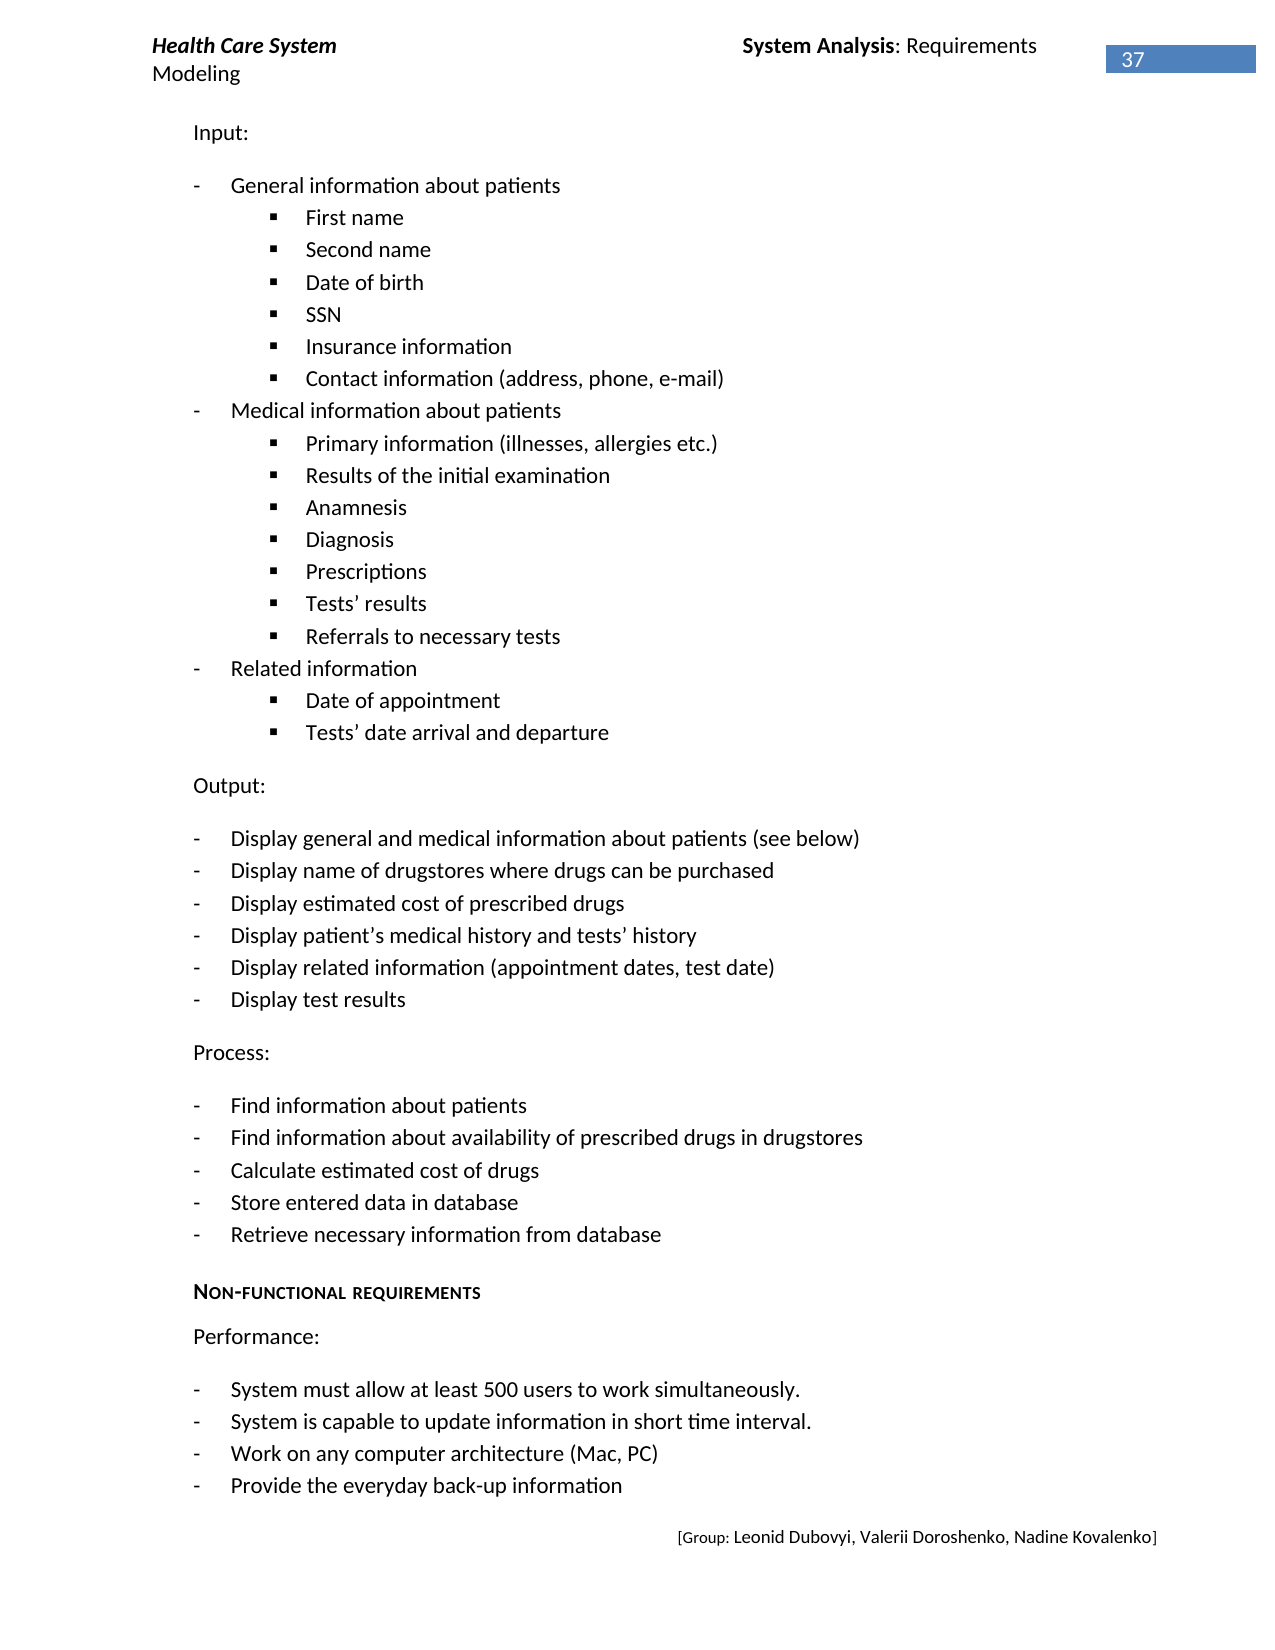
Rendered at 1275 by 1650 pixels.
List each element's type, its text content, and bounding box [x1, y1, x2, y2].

list Store entered data in database [193, 1188, 1157, 1216]
list System is capable to update information in short time interval. [193, 1407, 1157, 1435]
list Second name [268, 236, 1157, 263]
list Display estimated cost of prescribed drugs [193, 889, 1157, 917]
list Tests’ results [268, 589, 1157, 618]
list Results of the initial examination [268, 461, 1157, 489]
list Display patient’s medical history and tests’ history [193, 921, 1157, 949]
list System must allow at least 500 users to work simultaneously. [193, 1375, 1157, 1403]
text Output: [118, 771, 1157, 799]
list Date of appointment [268, 686, 1157, 714]
list Insurance information [268, 332, 1157, 360]
list Display related information (appointment dates, test date) [193, 953, 1157, 981]
list General information about patients [193, 171, 1157, 199]
list Related information [193, 654, 1157, 682]
list Find information about patients [193, 1091, 1157, 1119]
list Referrals to necessary tests [268, 622, 1157, 650]
list Display test results [193, 985, 1157, 1013]
list Calculate estimated cost of drugs [193, 1156, 1157, 1184]
text Performance: [118, 1322, 1157, 1350]
list Medical information about patients [193, 396, 1157, 424]
list Prescriptions [268, 557, 1157, 585]
list Primary information (illnesses, allergies etc.) [268, 429, 1157, 457]
list Work on any computer architecture (Mac, PC) [193, 1439, 1157, 1467]
list Retrieve necessary information from database [193, 1220, 1157, 1248]
text Input: [118, 118, 1157, 146]
list Contact information (address, phone, e-mail) [268, 364, 1157, 392]
list Display general and medical information about patients (see below) [193, 824, 1157, 852]
list Anamnesis [268, 493, 1157, 521]
list Date of birth [268, 268, 1157, 296]
list First name [268, 203, 1157, 231]
list SSN [268, 300, 1157, 328]
text Non-functional requirements [118, 1277, 1157, 1305]
list Find information about availability of prescribed drugs in drugstores [193, 1123, 1157, 1152]
list Display name of drugstores where drugs can be purchased [193, 857, 1157, 884]
list Tests’ date arrival and departure [268, 718, 1157, 746]
list Provide the everyday back-up information [193, 1472, 1157, 1499]
text Process: [118, 1038, 1157, 1066]
list Diagnosis [268, 525, 1157, 553]
